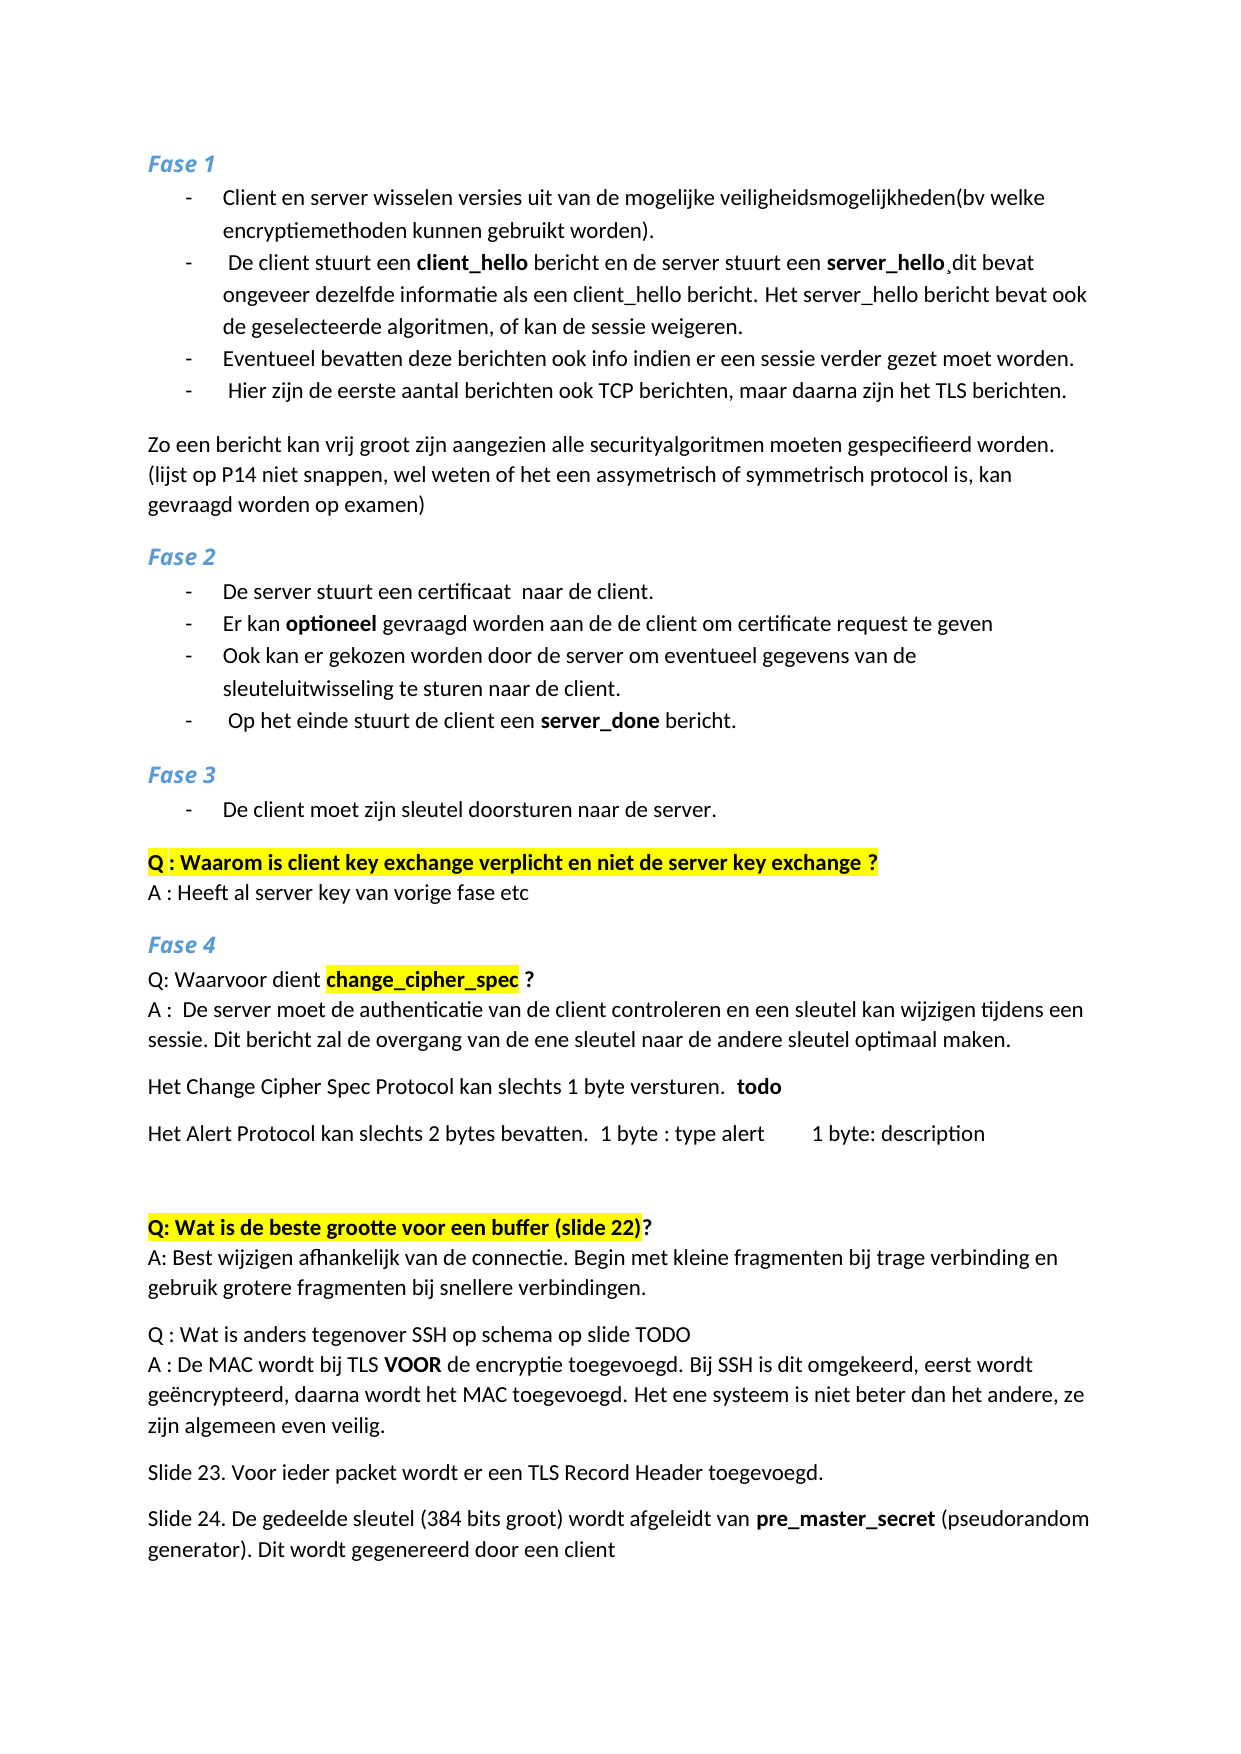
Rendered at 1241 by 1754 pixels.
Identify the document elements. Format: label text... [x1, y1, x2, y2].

text Slide 24. De gedeelde sleutel (384 bits groot) wordt afgeleidt van pre_master_secret (pseudorandom generator). Dit wordt gegenereerd door een client [148, 1504, 1093, 1563]
list Client en server wisselen versies uit van de mogelijke veiligheidsmogelijkheden(bv welke encryptiemethoden kunnen gebruikt worden). [185, 183, 1093, 244]
list Er kan optioneel gevraagd worden aan de de client om certificate request te geven [185, 609, 1093, 637]
text Het Change Cipher Spec Protocol kan slechts 1 byte versturen. todo [148, 1072, 1093, 1100]
list Op het einde stuurt de client een server_done bericht. [185, 706, 1093, 734]
list De server stuurt een certificaat naar de client. [185, 577, 1093, 605]
subtitle Fase 2 [148, 541, 1093, 572]
list Ook kan er gekozen worden door de server om eventueel gegevens van de sleuteluitwisseling te sturen naar de client. [185, 641, 1093, 702]
text Q : Waarom is client key exchange verplicht en niet de server key exchange ? A : Heeft al server key van vorige fase etc [148, 848, 1093, 906]
subtitle Fase 1 [148, 148, 1093, 179]
text Q: Wat is de beste grootte voor een buffer (slide 22)? A: Best wijzigen afhankelijk van de connectie. Begin met kleine fragmenten bij trage verbinding en gebruik grotere fragmenten bij snellere verbindingen. [148, 1213, 1093, 1301]
text Zo een bericht kan vrij groot zijn aangezien alle securityalgoritmen moeten gespecifieerd worden. (lijst op P14 niet snappen, wel weten of het een assymetrisch of symmetrisch protocol is, kan gevraagd worden op examen) [148, 430, 1093, 518]
subtitle Fase 3 [148, 759, 1093, 790]
text Slide 23. Voor ieder packet wordt er een TLS Record Header toegevoegd. [148, 1458, 1093, 1486]
list Eventueel bevatten deze berichten ook info indien er een sessie verder gezet moet worden. [185, 344, 1093, 372]
text Het Alert Protocol kan slechts 2 bytes bevatten. 1 byte : type alert 1 byte: description [148, 1119, 1093, 1147]
list De client stuurt een client_hello bericht en de server stuurt een server_hello¸dit bevat ongeveer dezelfde informatie als een client_hello bericht. Het server_hello bericht bevat ook de geselecteerde algoritmen, of kan de sessie weigeren. [185, 248, 1093, 340]
text Q : Wat is anders tegenover SSH op schema op slide TODO A : De MAC wordt bij TLS VOOR de encryptie toegevoegd. Bij SSH is dit omgekeerd, eerst wordt geëncrypteerd, daarna wordt het MAC toegevoegd. Het ene systeem is niet beter dan het andere, ze zijn algemeen even veilig. [148, 1320, 1093, 1439]
list De client moet zijn sleutel doorsturen naar de server. [185, 795, 1093, 823]
subtitle Fase 4 [148, 929, 1093, 960]
text Q: Waarvoor dient change_cipher_spec ? A : De server moet de authenticatie van de client controleren en een sleutel kan wijzigen tijdens een sessie. Dit bericht zal de overgang van de ene sleutel naar de andere sleutel optimaal maken. [148, 965, 1093, 1053]
list Hier zijn de eerste aantal berichten ook TCP berichten, maar daarna zijn het TLS berichten. [185, 377, 1093, 405]
